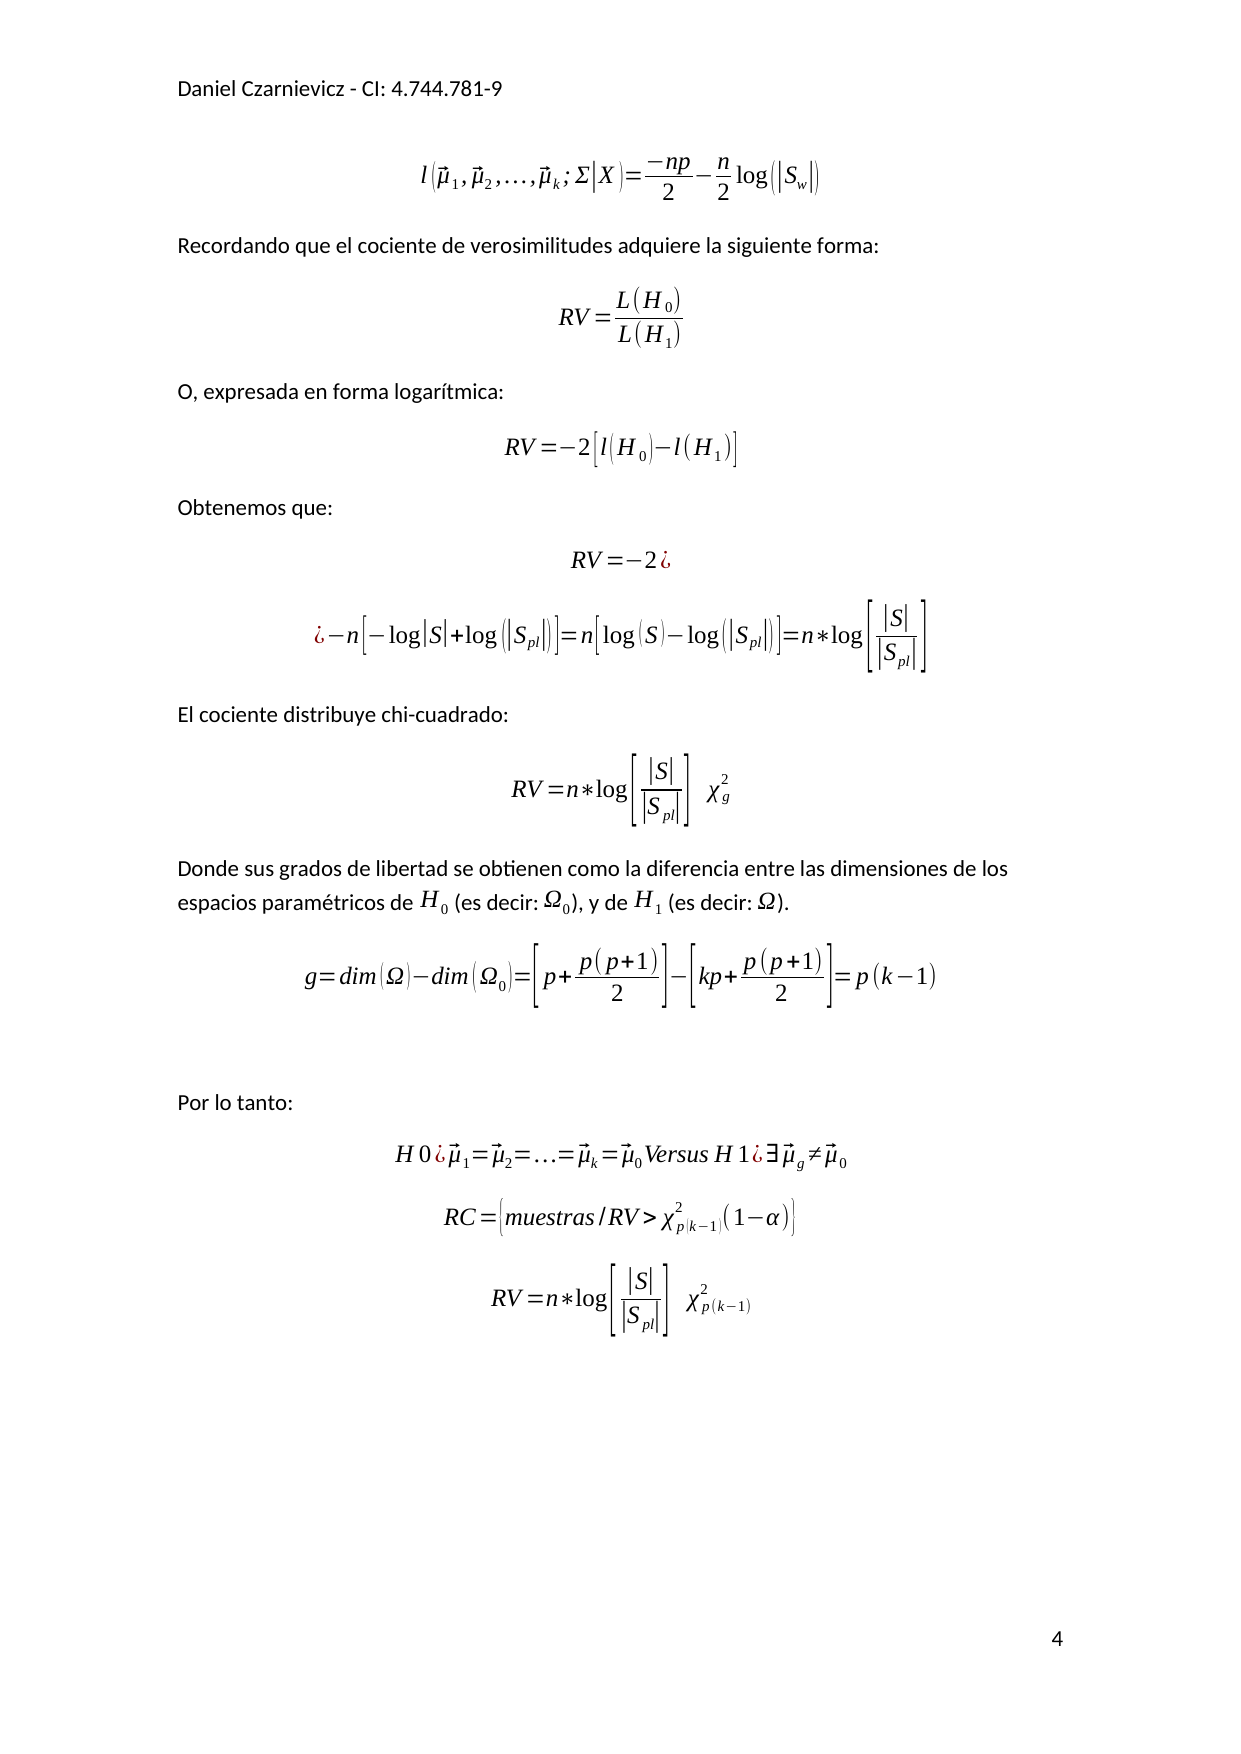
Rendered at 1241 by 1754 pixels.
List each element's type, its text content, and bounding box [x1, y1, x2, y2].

text Donde sus grados de libertad se obtienen como la diferencia entre las dimensiones de los espacios paramétricos de (es decir: ), y de (es decir: ). [177, 854, 1063, 917]
text Recordando que el cociente de verosimilitudes adquiere la siguiente forma: [177, 232, 1063, 259]
text Por lo tanto: [177, 1088, 1063, 1116]
text O, expresada en forma logarítmica: [177, 377, 1063, 405]
text Obtenemos que: [177, 493, 1063, 521]
text El cociente distribuye chi-cuadrado: [177, 700, 1063, 728]
